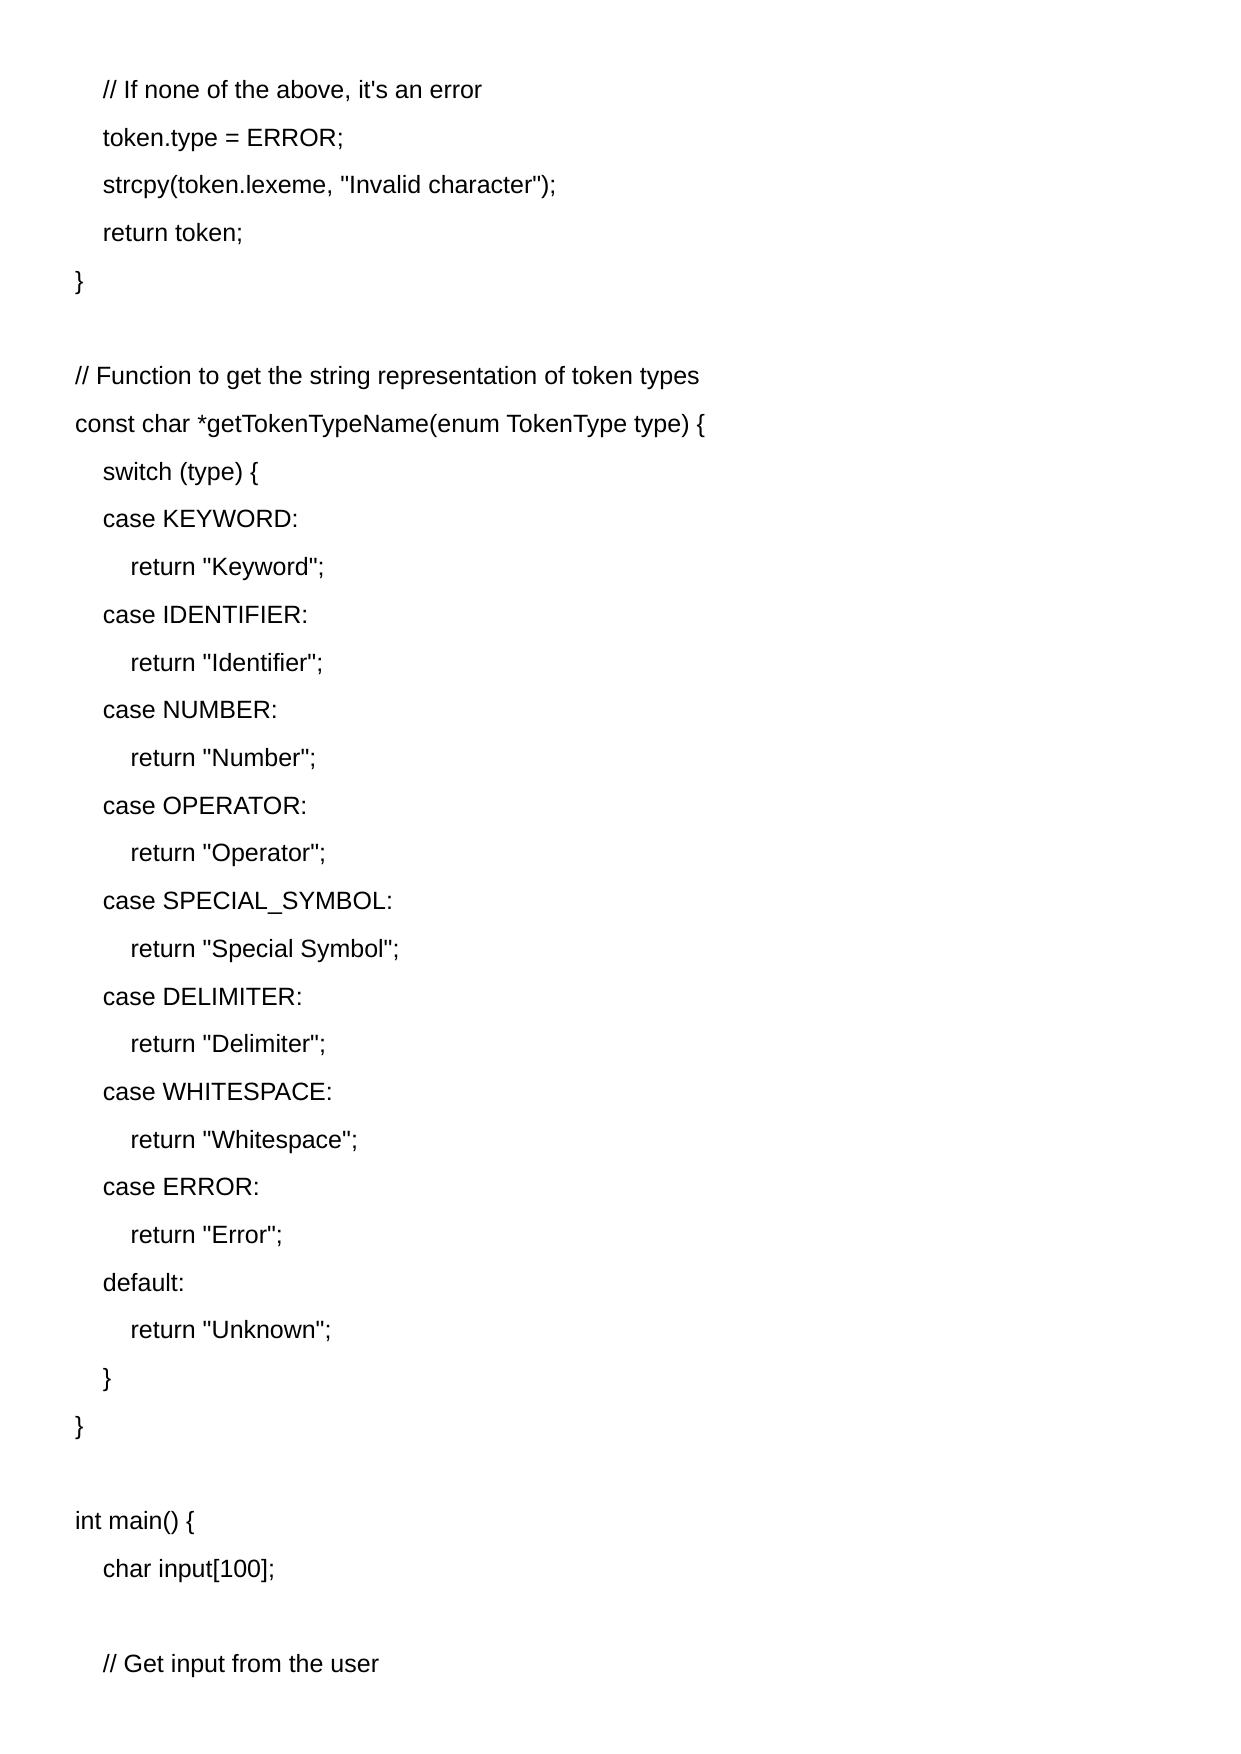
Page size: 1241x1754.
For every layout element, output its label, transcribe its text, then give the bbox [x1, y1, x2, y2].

text case SPECIAL_SYMBOL: [75, 886, 1165, 915]
text case IDENTIFIER: [75, 600, 1165, 628]
text return "Error"; [75, 1220, 1165, 1249]
text } [75, 1411, 1165, 1439]
text default: [75, 1268, 1165, 1296]
text switch (type) { [75, 457, 1165, 485]
text // Function to get the string representation of token types [75, 361, 1165, 390]
text } [75, 1363, 1165, 1392]
text return "Number"; [75, 743, 1165, 772]
text case WHITESPACE: [75, 1077, 1165, 1106]
text case ERROR: [75, 1172, 1165, 1201]
text // If none of the above, it's an error [75, 75, 1165, 104]
text case KEYWORD: [75, 504, 1165, 533]
text } [75, 266, 1165, 294]
text return "Operator"; [75, 838, 1165, 867]
text return "Whitespace"; [75, 1124, 1165, 1153]
text case OPERATOR: [75, 791, 1165, 819]
text return "Delimiter"; [75, 1029, 1165, 1058]
text return token; [75, 218, 1165, 247]
text return "Identifier"; [75, 647, 1165, 676]
text case NUMBER: [75, 695, 1165, 724]
text char input[100]; [75, 1554, 1165, 1583]
text const char *getTokenTypeName(enum TokenType type) { [75, 409, 1165, 438]
text int main() { [75, 1506, 1165, 1535]
text token.type = ERROR; [75, 123, 1165, 151]
text strcpy(token.lexeme, "Invalid character"); [75, 170, 1165, 199]
text return "Special Symbol"; [75, 934, 1165, 962]
text return "Unknown"; [75, 1315, 1165, 1344]
text // Get input from the user [75, 1649, 1165, 1678]
text return "Keyword"; [75, 552, 1165, 581]
text case DELIMITER: [75, 981, 1165, 1010]
